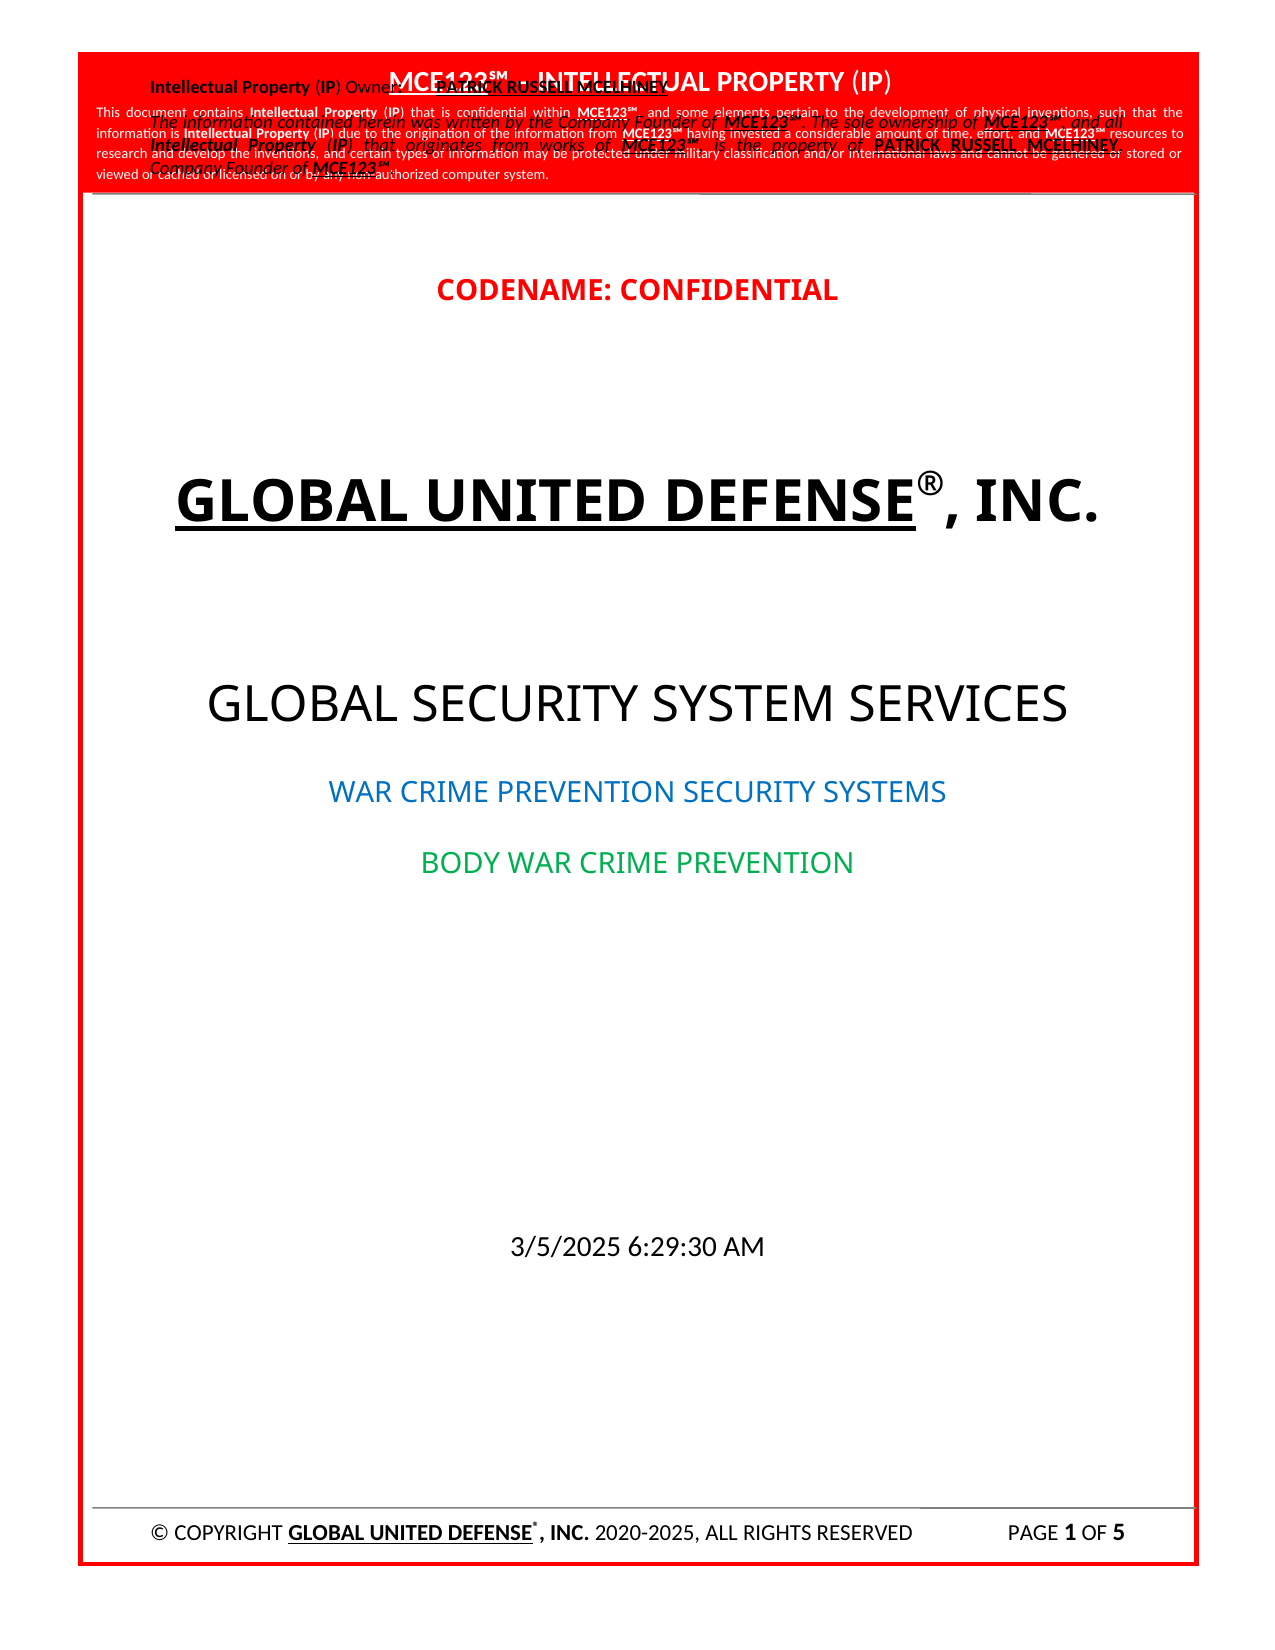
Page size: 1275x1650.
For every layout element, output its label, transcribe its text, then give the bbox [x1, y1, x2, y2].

text GLOBAL UNITED DEFENSE®, INC. [150, 459, 1125, 539]
subtitle WAR CRIME PREVENTION SECURITY SYSTEMS [150, 772, 1125, 811]
text 3/5/2025 6:29:30 AM [150, 1228, 1125, 1264]
text GLOBAL SECURITY SYSTEM SERVICES [150, 668, 1125, 736]
subtitle BODY WAR CRIME PREVENTION [150, 842, 1125, 882]
text CODENAME: CONFIDENTIAL [150, 269, 1125, 309]
